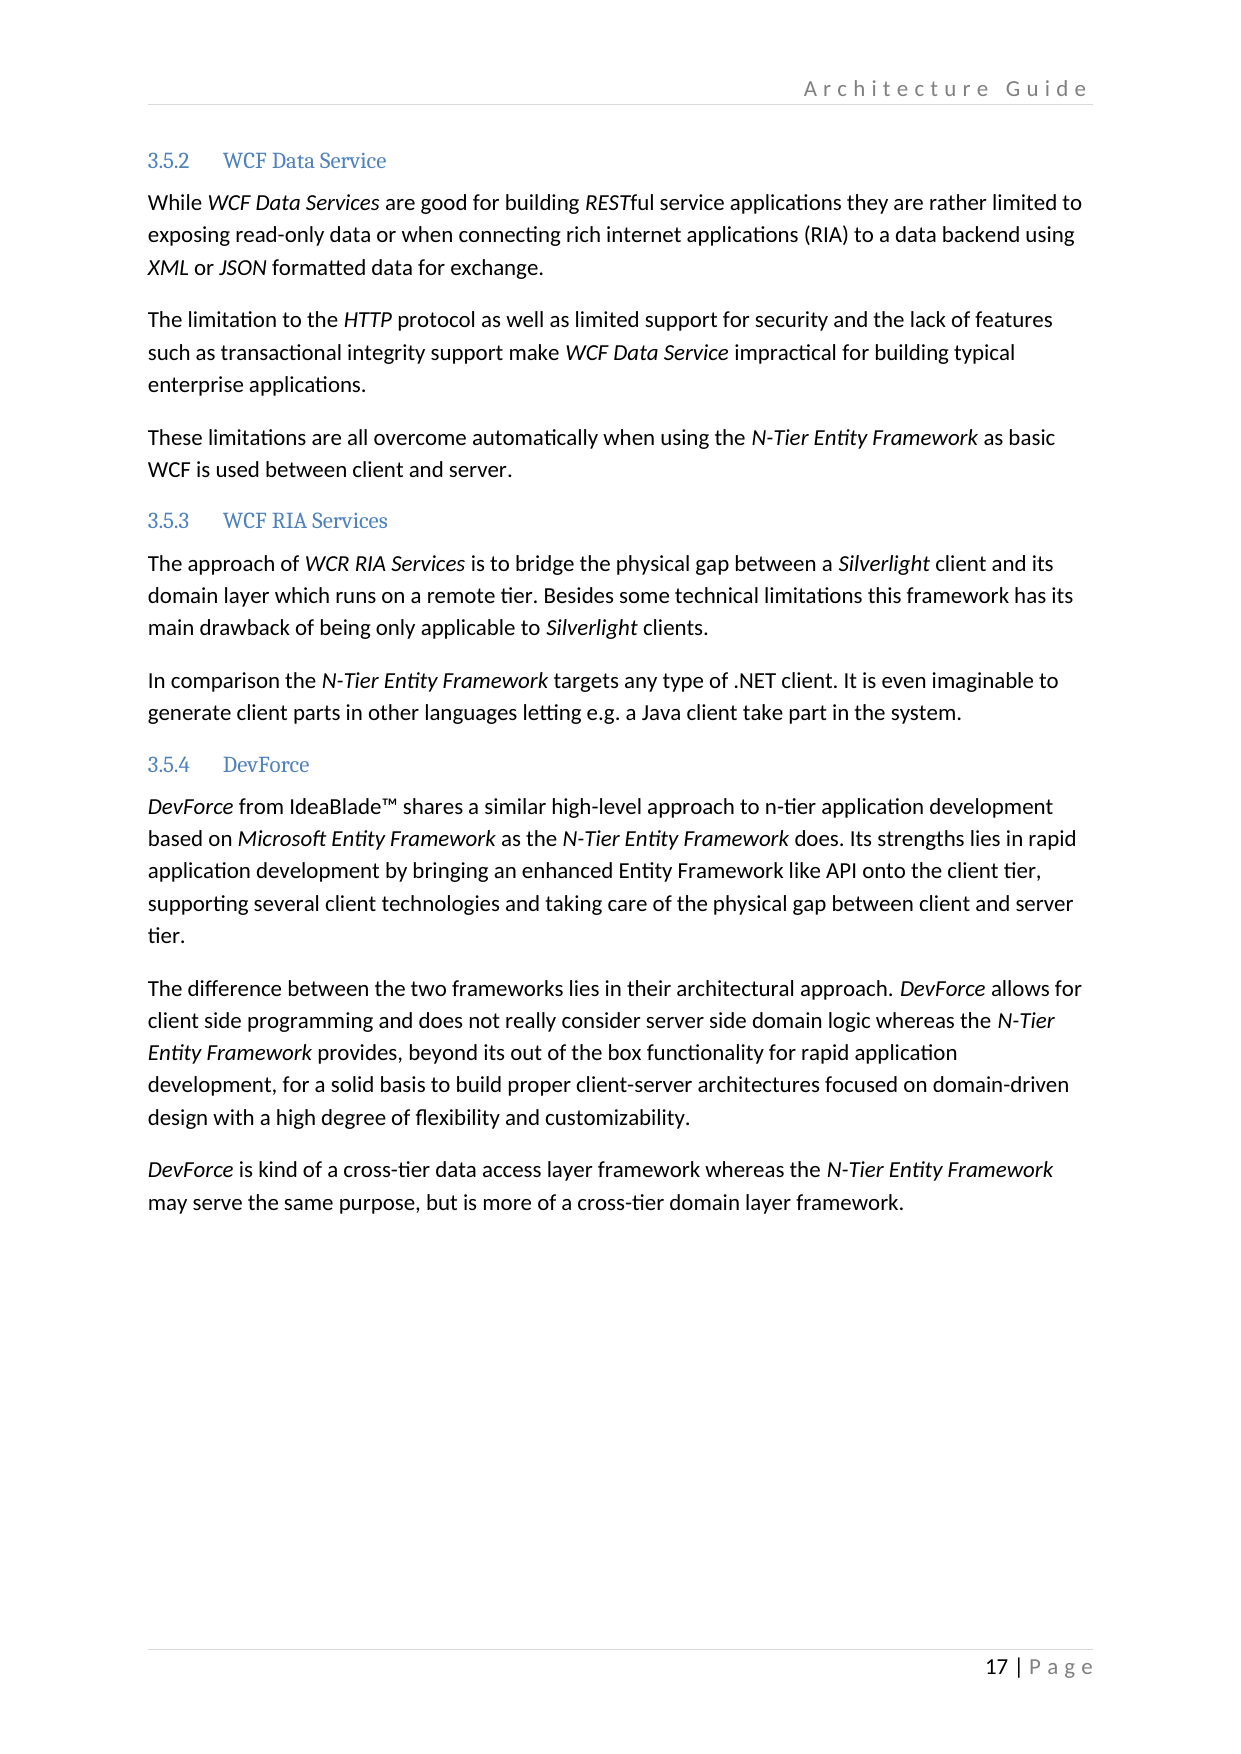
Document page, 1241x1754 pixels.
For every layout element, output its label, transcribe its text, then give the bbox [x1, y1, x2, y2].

text The difference between the two frameworks lies in their architectural approach. DevForce allows for client side programming and does not really consider server side domain logic whereas the N-Tier Entity Framework provides, beyond its out of the box functionality for rapid application development, for a solid basis to build proper client-server architectures focused on domain-driven design with a high degree of flexibility and customizability. [148, 974, 1093, 1131]
subtitle WCF Data Service [148, 148, 1093, 174]
subtitle WCF RIA Services [148, 508, 1093, 534]
text While WCF Data Services are good for building RESTful service applications they are rather limited to exposing read-only data or when connecting rich internet applications (RIA) to a data backend using XML or JSON formatted data for exchange. [148, 188, 1093, 281]
text DevForce from IdeaBlade™ shares a similar high-level approach to n-tier application development based on Microsoft Entity Framework as the N-Tier Entity Framework does. Its strengths lies in rapid application development by bringing an enhanced Entity Framework like API onto the client tier, supporting several client technologies and taking care of the physical gap between client and server tier. [148, 792, 1093, 949]
subtitle DevForce [148, 751, 1093, 778]
text In comparison the N-Tier Entity Framework targets any type of .NET client. It is even imaginable to generate client parts in other languages letting e.g. a Java client take part in the system. [148, 666, 1093, 726]
text DevForce is kind of a cross-tier data access layer framework whereas the N-Tier Entity Framework may serve the same purpose, but is more of a cross-tier domain layer framework. [148, 1156, 1093, 1216]
text The approach of WCR RIA Services is to bridge the physical gap between a Silverlight client and its domain layer which runs on a remote tier. Besides some technical limitations this framework has its main drawback of being only applicable to Silverlight clients. [148, 549, 1093, 641]
text These limitations are all overcome automatically when using the N-Tier Entity Framework as basic WCF is used between client and server. [148, 423, 1093, 483]
text The limitation to the HTTP protocol as well as limited support for security and the lack of features such as transactional integrity support make WCF Data Service impractical for building typical enterprise applications. [148, 306, 1093, 398]
